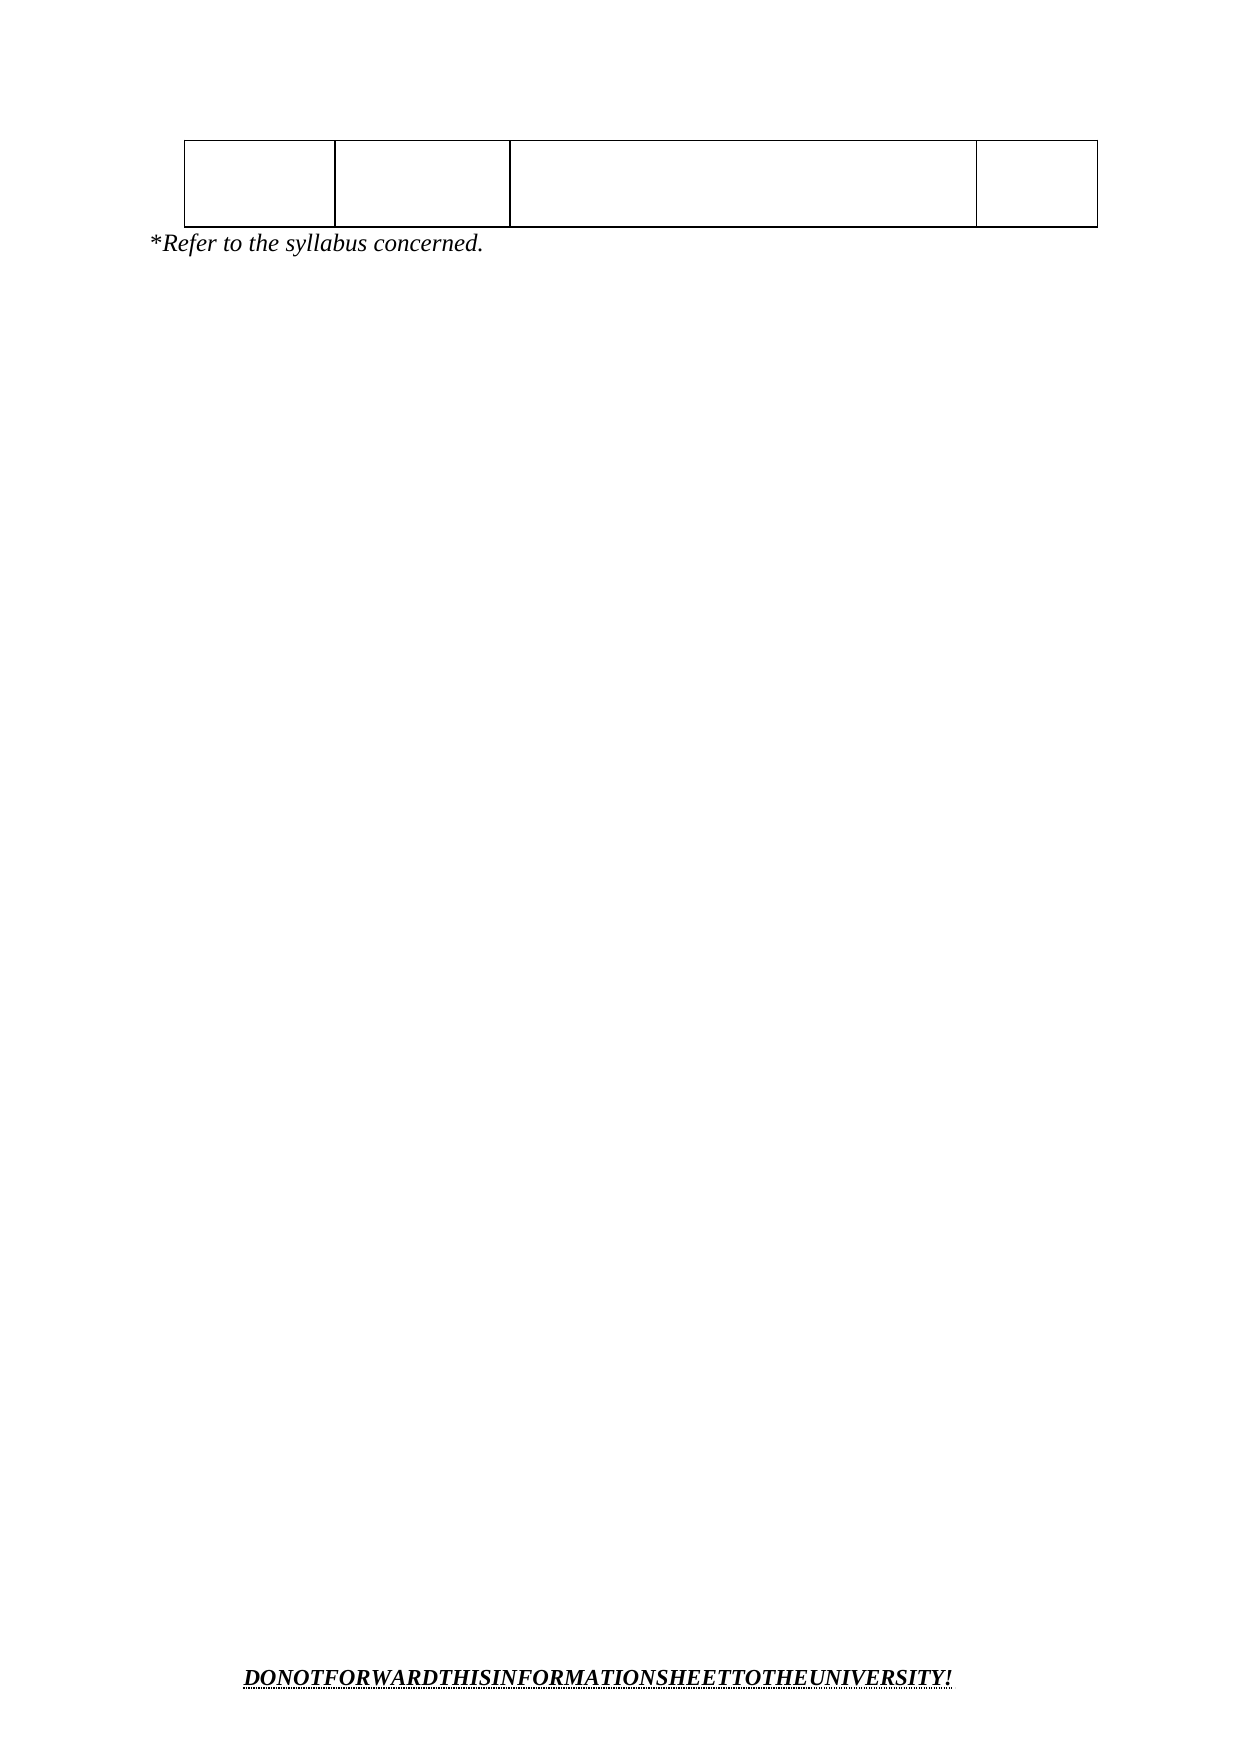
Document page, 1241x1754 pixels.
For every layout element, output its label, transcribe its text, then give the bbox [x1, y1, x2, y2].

table_cell [977, 141, 1097, 226]
text *Refer to the syllabus concerned. [150, 228, 1109, 257]
table_cell [336, 141, 509, 226]
table_cell [511, 141, 976, 226]
